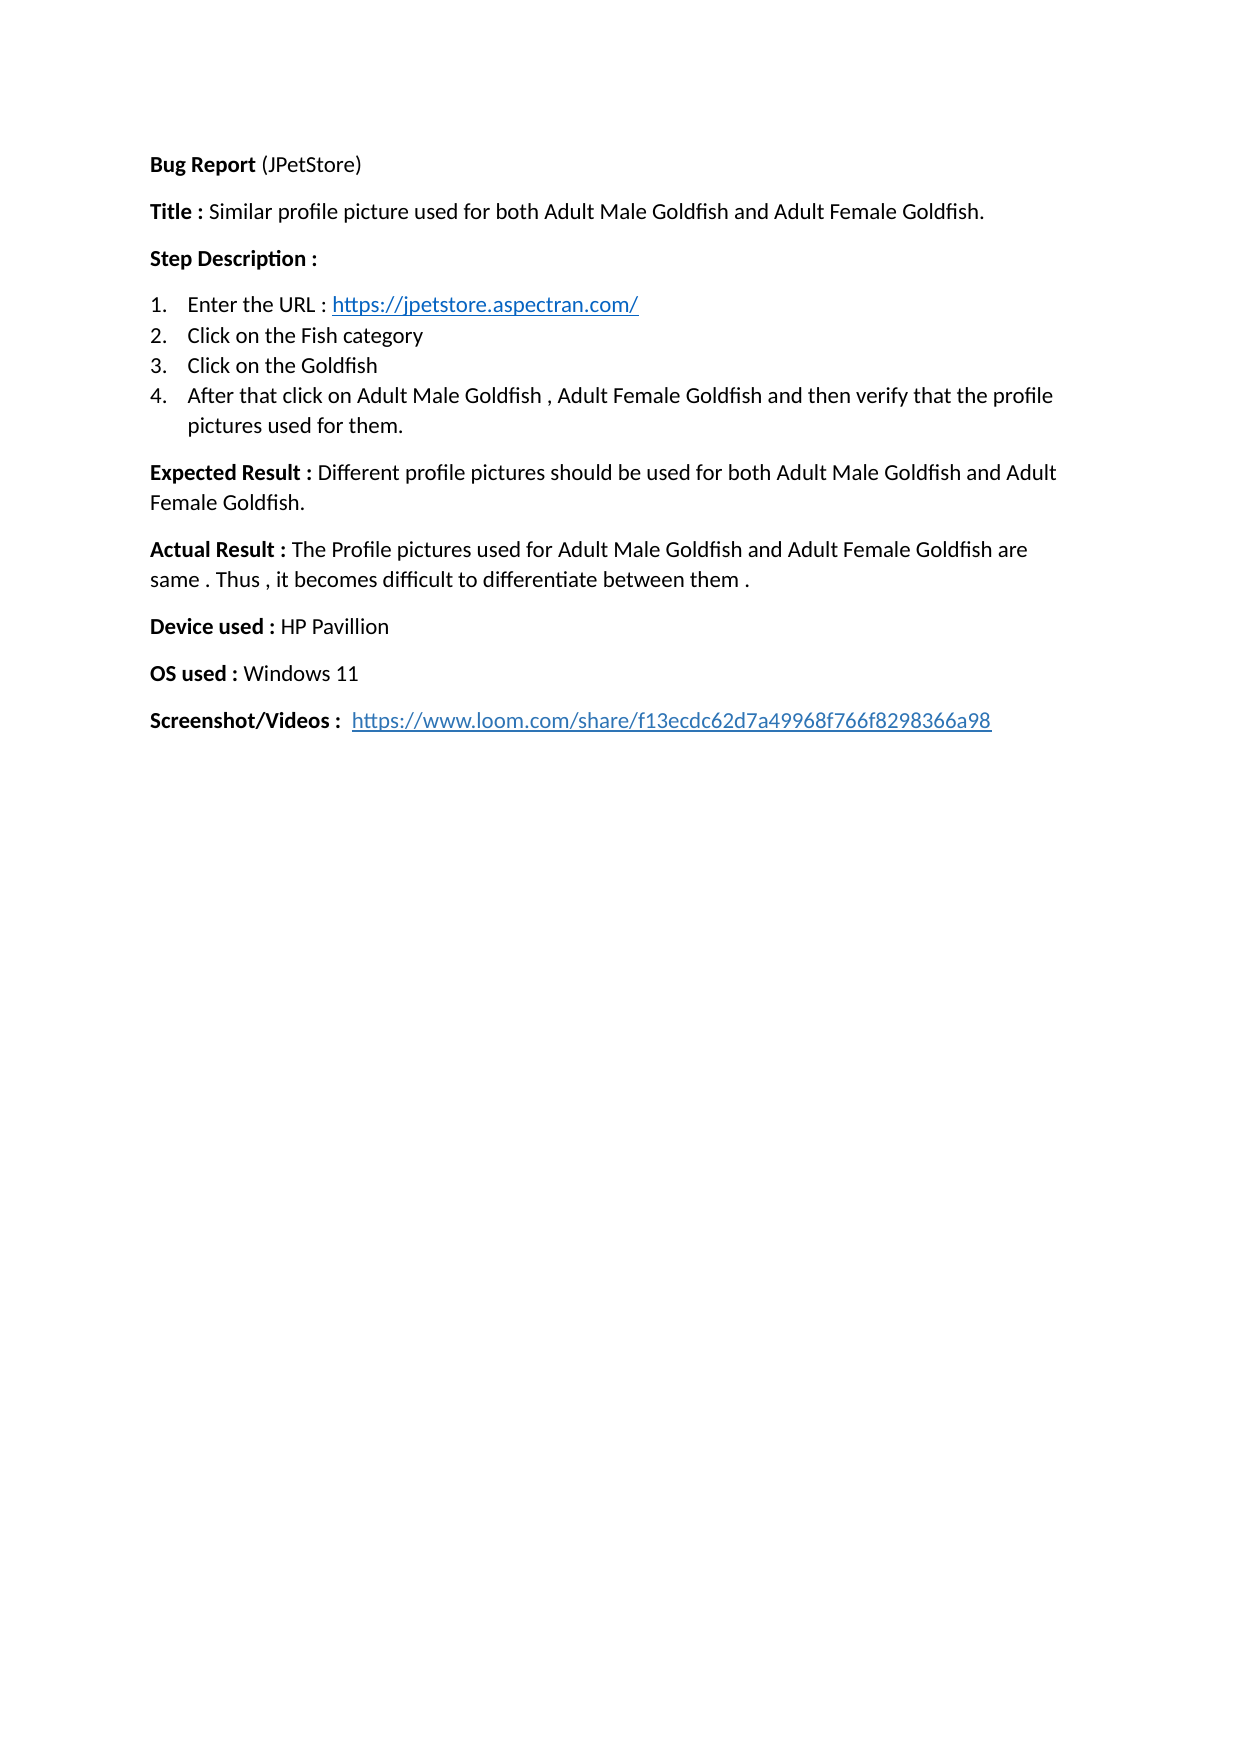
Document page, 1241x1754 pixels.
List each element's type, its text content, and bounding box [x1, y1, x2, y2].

text OS used : Windows 11 [150, 659, 1090, 687]
text Bug Report (JPetStore) [150, 150, 1090, 178]
text Device used : HP Pavillion [150, 612, 1090, 641]
text Title : Similar profile picture used for both Adult Male Goldfish and Adult Female Goldfish. [150, 197, 1090, 225]
text Screenshot/Videos : https://www.loom.com/share/f13ecdc62d7a49968f766f8298366a98 [150, 706, 1090, 734]
list Enter the URL : https://jpetstore.aspectran.com/ [150, 291, 1090, 319]
text Expected Result : Different profile pictures should be used for both Adult Male Goldfish and Adult Female Goldfish. [150, 458, 1090, 517]
text Step Description : [150, 244, 1090, 272]
text Actual Result : The Profile pictures used for Adult Male Goldfish and Adult Female Goldfish are same . Thus , it becomes difficult to differentiate between them . [150, 535, 1090, 594]
list Click on the Goldfish [150, 351, 1090, 379]
list After that click on Adult Male Goldfish , Adult Female Goldfish and then verify that the profile pictures used for them. [150, 381, 1090, 439]
list Click on the Fish category [150, 321, 1090, 349]
